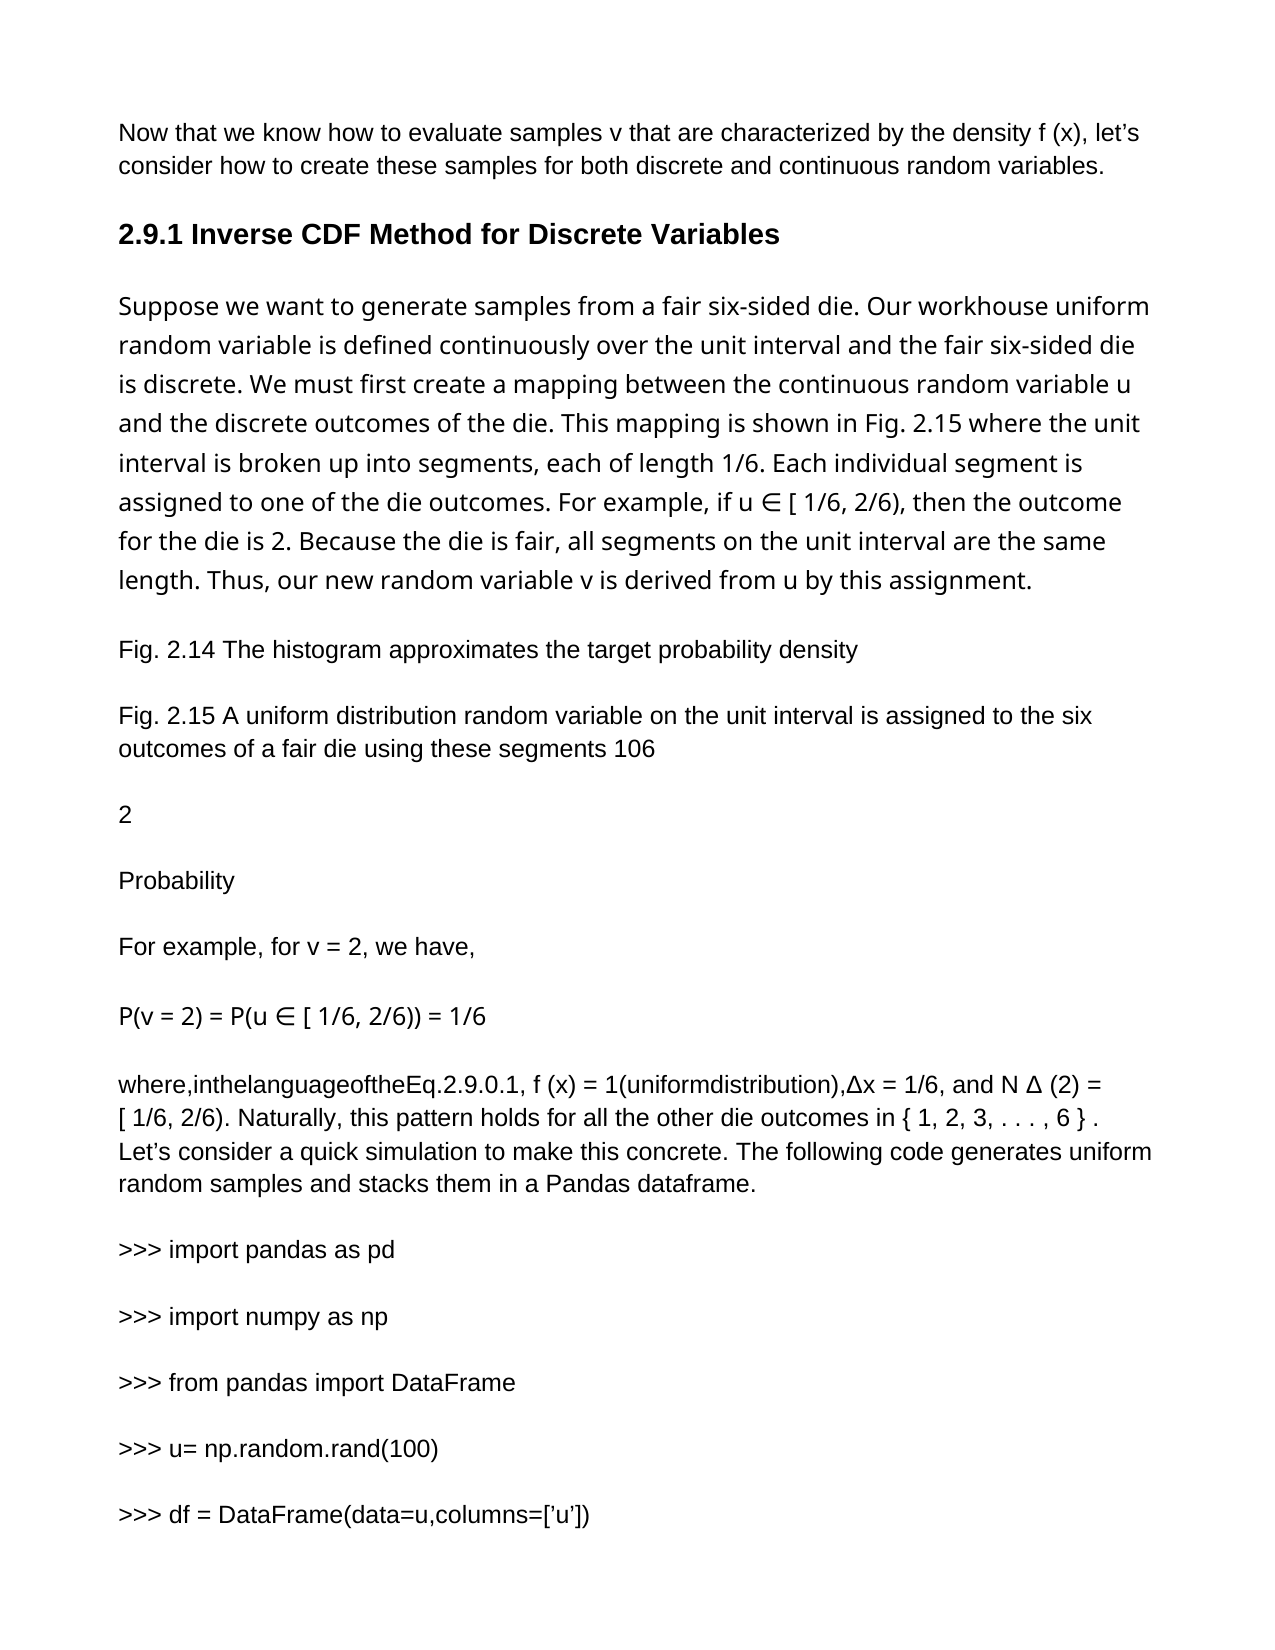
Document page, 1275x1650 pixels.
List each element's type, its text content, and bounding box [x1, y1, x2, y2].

text Fig. 2.14 The histogram approximates the target probability density [118, 635, 1157, 664]
text For example, for v = 2, we have, [118, 932, 1157, 961]
text 2 [118, 800, 1157, 829]
text where,inthelanguageoftheEq.2.9.0.1, f (x) = 1(uniformdistribution),Δx = 1/6, and N Δ (2) = [ 1/6, 2/6). Naturally, this pattern holds for all the other die outcomes in { 1, 2, 3, . . . , 6 } . Let’s consider a quick simulation to make this concrete. The following code generates uniform random samples and stacks them in a Pandas dataframe. [118, 1070, 1157, 1198]
text Suppose we want to generate samples from a fair six-sided die. Our workhouse uniform random variable is deﬁned continuously over the unit interval and the fair six-sided die is discrete. We must ﬁrst create a mapping between the continuous random variable u and the discrete outcomes of the die. This mapping is shown in Fig. 2.15 where the unit interval is broken up into segments, each of length 1/6. Each individual segment is assigned to one of the die outcomes. For example, if u ∈ [ 1/6, 2/6), then the outcome for the die is 2. Because the die is fair, all segments on the unit interval are the same length. Thus, our new random variable v is derived from u by this assignment. [118, 289, 1157, 597]
text >>> from pandas import DataFrame [118, 1368, 1157, 1396]
text 2.9.1 Inverse CDF Method for Discrete Variables [118, 217, 1157, 251]
text >>> u= np.random.rand(100) [118, 1434, 1157, 1462]
text Probability [118, 866, 1157, 895]
text Now that we know how to evaluate samples v that are characterized by the density f (x), let’s consider how to create these samples for both discrete and continuous random variables. [118, 118, 1157, 180]
text >>> import numpy as np [118, 1302, 1157, 1330]
text >>> df = DataFrame(data=u,columns=[’u’]) [118, 1500, 1157, 1528]
text >>> import pandas as pd [118, 1236, 1157, 1264]
text Fig. 2.15 A uniform distribution random variable on the unit interval is assigned to the six outcomes of a fair die using these segments 106 [118, 701, 1157, 763]
text P(v = 2) = P(u ∈ [ 1/6, 2/6)) = 1/6 [118, 998, 1157, 1032]
